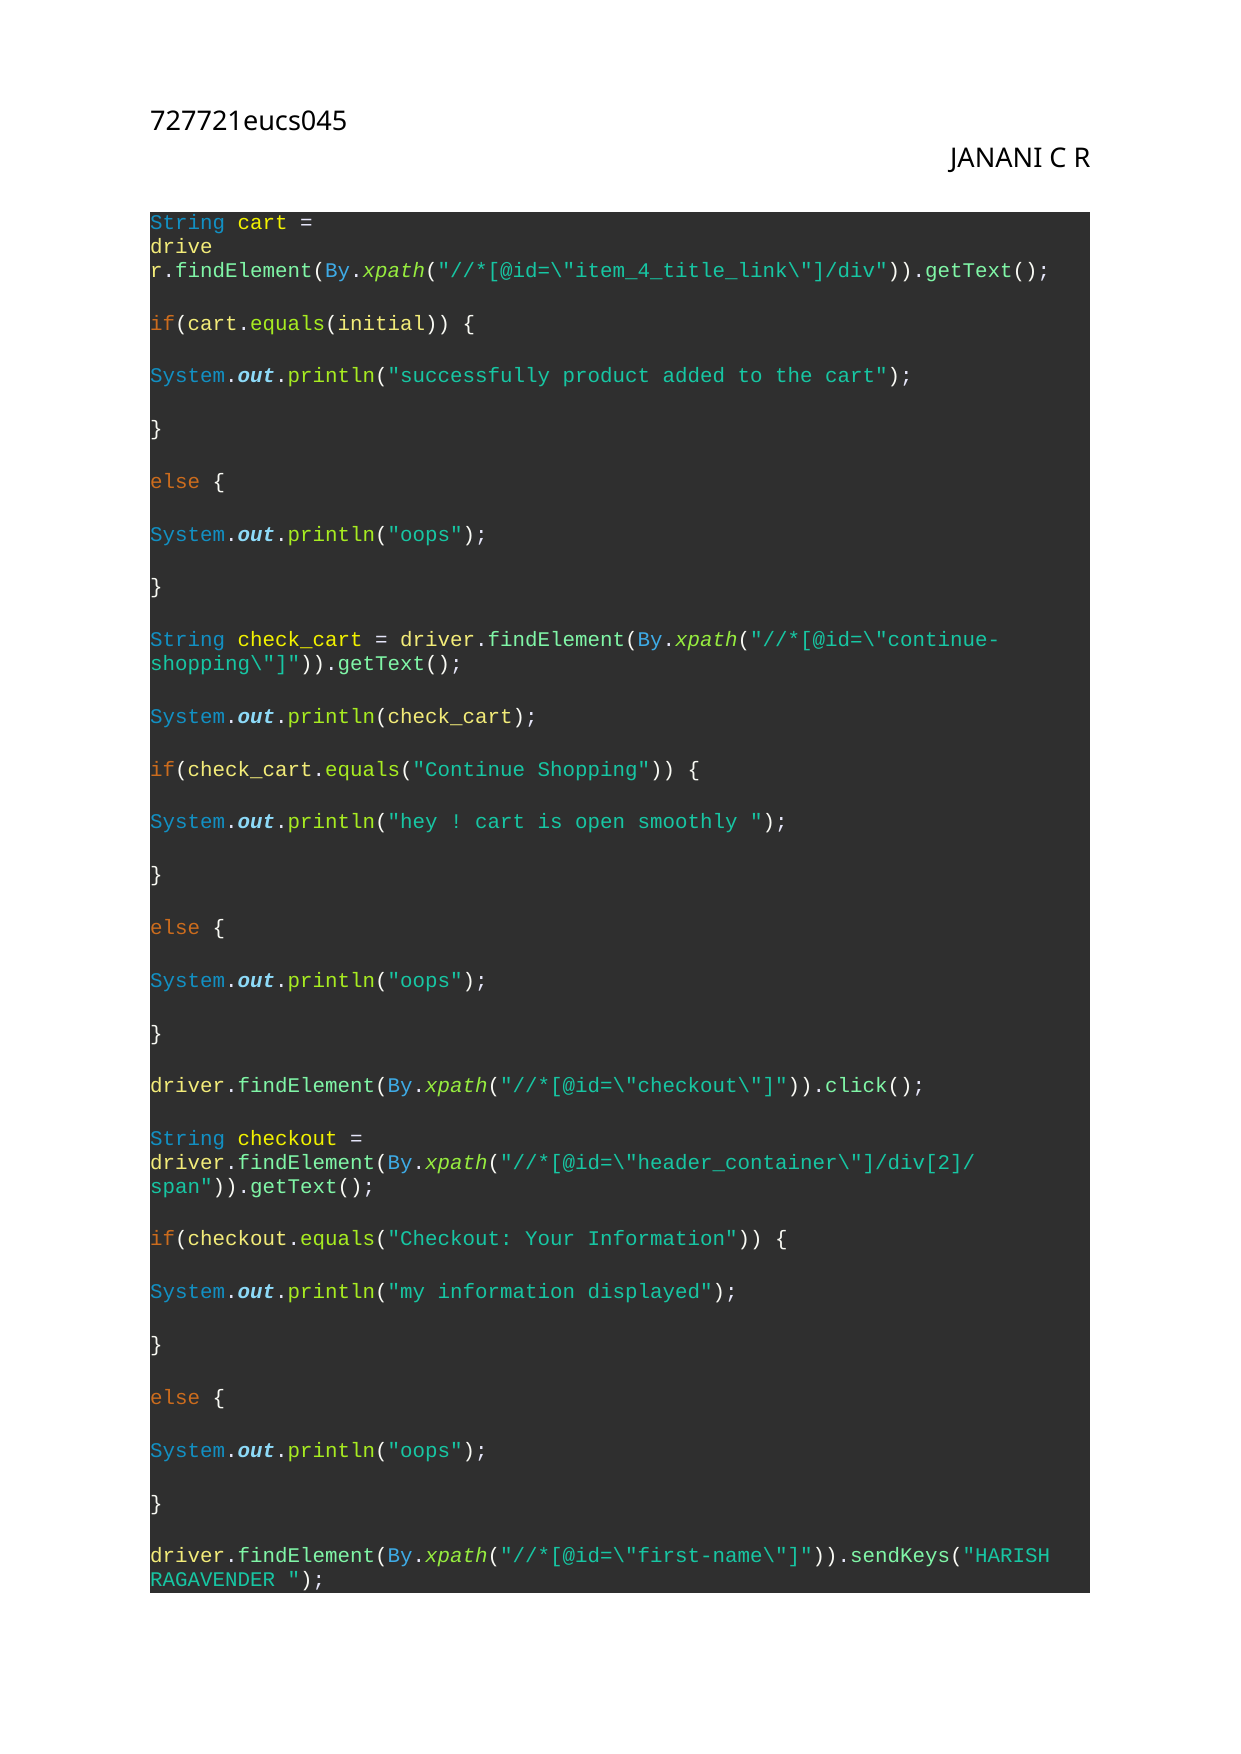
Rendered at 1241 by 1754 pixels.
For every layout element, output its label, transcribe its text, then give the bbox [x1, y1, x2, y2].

text driver.findElement(By.xpath("//*[@id=\"first-name\"]")).sendKeys("HARISH RAGAVENDER "); [150, 1545, 1090, 1593]
text System.out.println("my information displayed"); [150, 1281, 1090, 1305]
text System.out.println(check_cart); [150, 706, 1090, 729]
text else { [150, 917, 1090, 941]
text if(checkout.equals("Checkout: Your Information")) { [150, 1228, 1090, 1252]
text System.out.println("oops"); [150, 970, 1090, 993]
text } [150, 864, 1090, 888]
text } [150, 1023, 1090, 1046]
text } [150, 577, 1090, 600]
text System.out.println("successfully product added to the cart"); [150, 365, 1090, 389]
text } [150, 1492, 1090, 1516]
text if(cart.equals(initial)) { [150, 312, 1090, 336]
text String check_cart = driver.findElement(By.xpath("//*[@id=\"continue-shopping\"]")).getText(); [150, 629, 1090, 677]
text else { [150, 471, 1090, 494]
text driver.findElement(By.xpath("//*[@id=\"checkout\"]")).click(); [150, 1076, 1090, 1099]
text if(check_cart.equals("Continue Shopping")) { [150, 759, 1090, 782]
text } [150, 418, 1090, 442]
text System.out.println("hey ! cart is open smoothly "); [150, 811, 1090, 835]
text String cart = driver.findElement(By.xpath("//*[@id=\"item_4_title_link\"]/div")).getText(); [150, 212, 1090, 283]
text } [150, 1334, 1090, 1358]
text String checkout = driver.findElement(By.xpath("//*[@id=\"header_container\"]/div[2]/span")).getText(); [150, 1128, 1090, 1199]
text System.out.println("oops"); [150, 524, 1090, 547]
text else { [150, 1387, 1090, 1411]
text System.out.println("oops"); [150, 1440, 1090, 1463]
